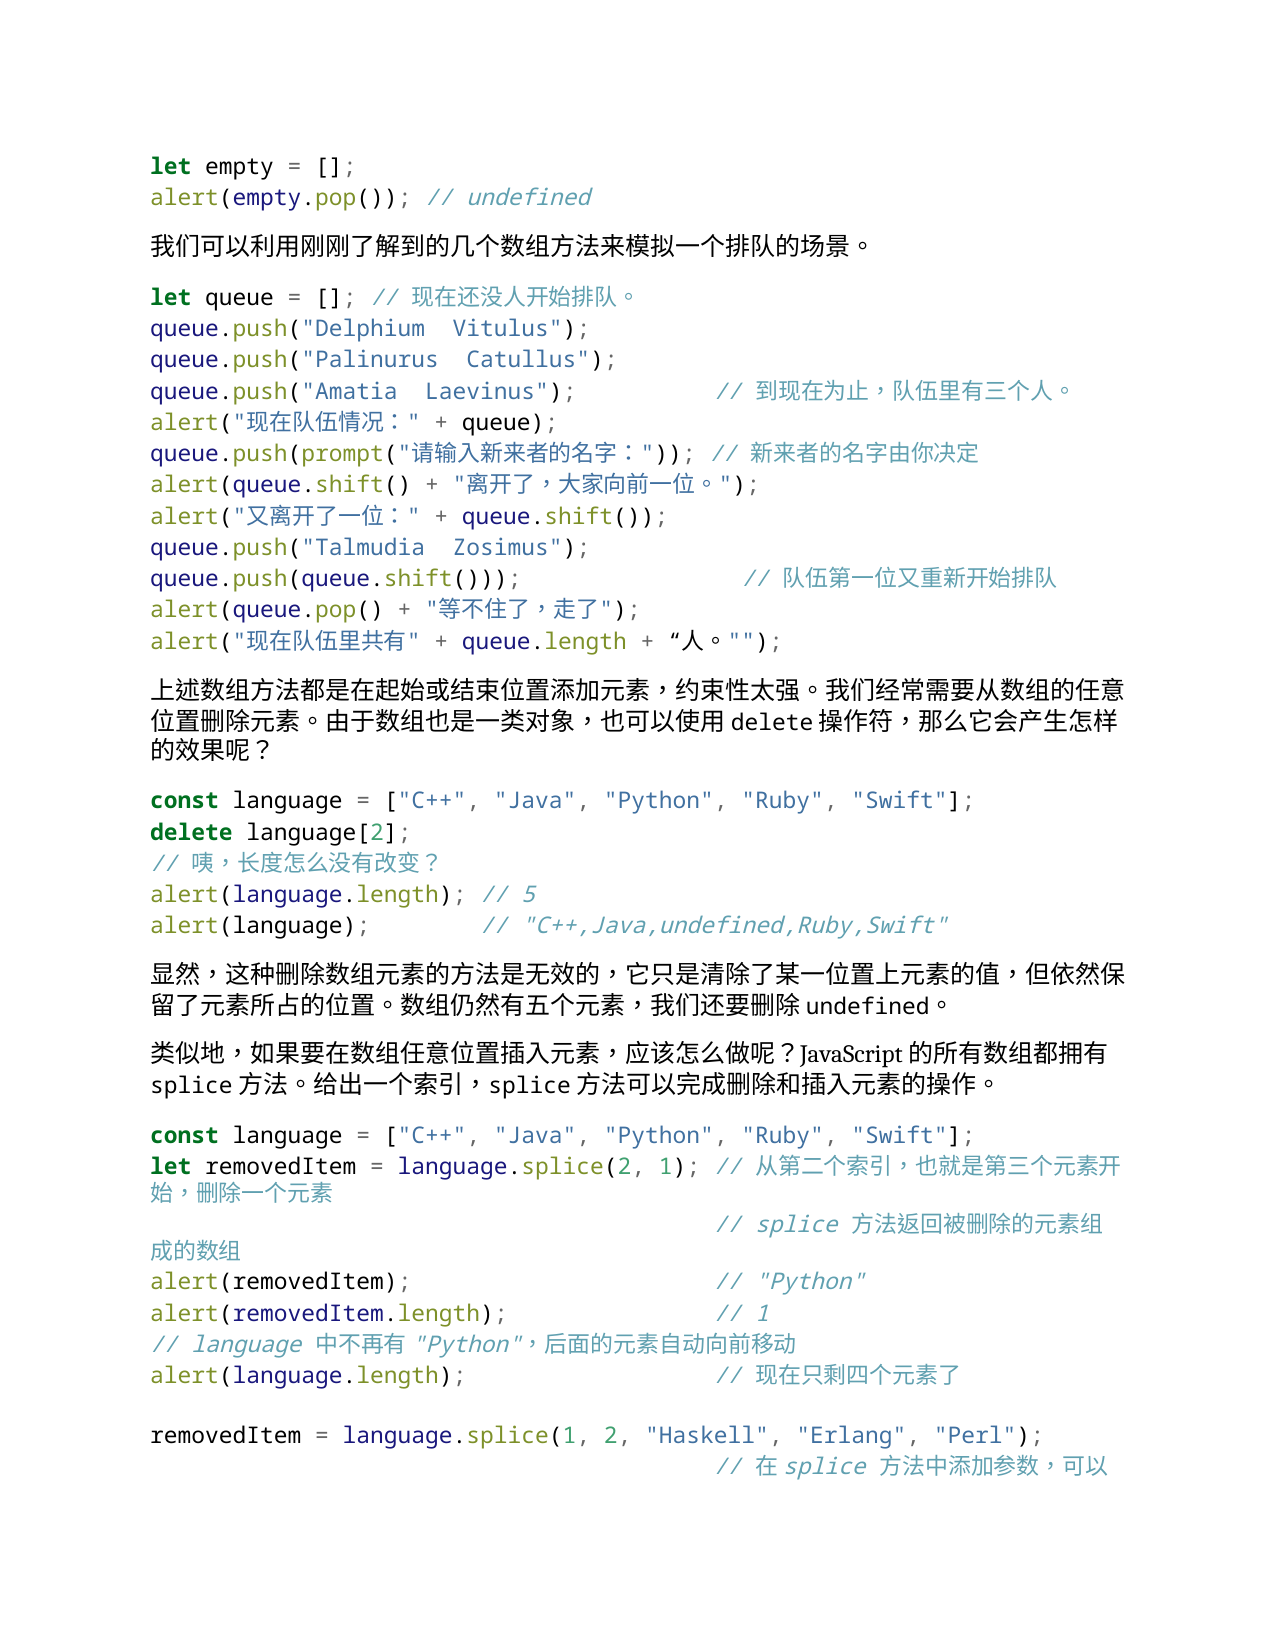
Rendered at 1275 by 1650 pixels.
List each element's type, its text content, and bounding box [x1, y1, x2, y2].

text 类似地，如果要在数组任意位置插入元素，应该怎么做呢？JavaScript 的所有数组都拥有 splice 方法。给出一个索引，splice 方法可以完成删除和插入元素的操作。 [150, 1040, 1125, 1100]
text 上述数组方法都是在起始或结束位置添加元素，约束性太强。我们经常需要从数组的任意位置删除元素。由于数组也是一类对象，也可以使用 delete 操作符，那么它会产生怎样的效果呢？ [150, 677, 1125, 765]
text let empty = []; alert(empty.pop()); // undefined [150, 150, 1125, 212]
text 我们可以利用刚刚了解到的几个数组方法来模拟一个排队的场景。 [150, 233, 1125, 262]
text 显然，这种删除数组元素的方法是无效的，它只是清除了某一位置上元素的值，但依然保留了元素所占的位置。数组仍然有五个元素，我们还要删除 undefined。 [150, 961, 1125, 1021]
text const language = ["C++", "Java", "Python", "Ruby", "Swift"]; delete language[2]; // 咦，长度怎么没有改变？ alert(language.length); // 5 alert(language); // "C++,Java,undefined,Ruby,Swift" [150, 784, 1125, 940]
text let queue = []; // 现在还没人开始排队。 queue.push("Delphium Vitulus"); queue.push("Palinurus Catullus"); queue.push("Amatia Laevinus"); // 到现在为止，队伍里有三个人。 alert("现在队伍情况：" + queue); queue.push(prompt("请输入新来者的名字：")); // 新来者的名字由你决定 alert(queue.shift() + "离开了，大家向前一位。"); alert("又离开了一位：" + queue.shift()); queue.push("Talmudia Zosimus"); queue.push(queue.shift())); // 队伍第一位又重新开始排队 alert(queue.pop() + "等不住了，走了"); alert("现在队伍里共有" + queue.length + “人。""); [150, 281, 1125, 656]
